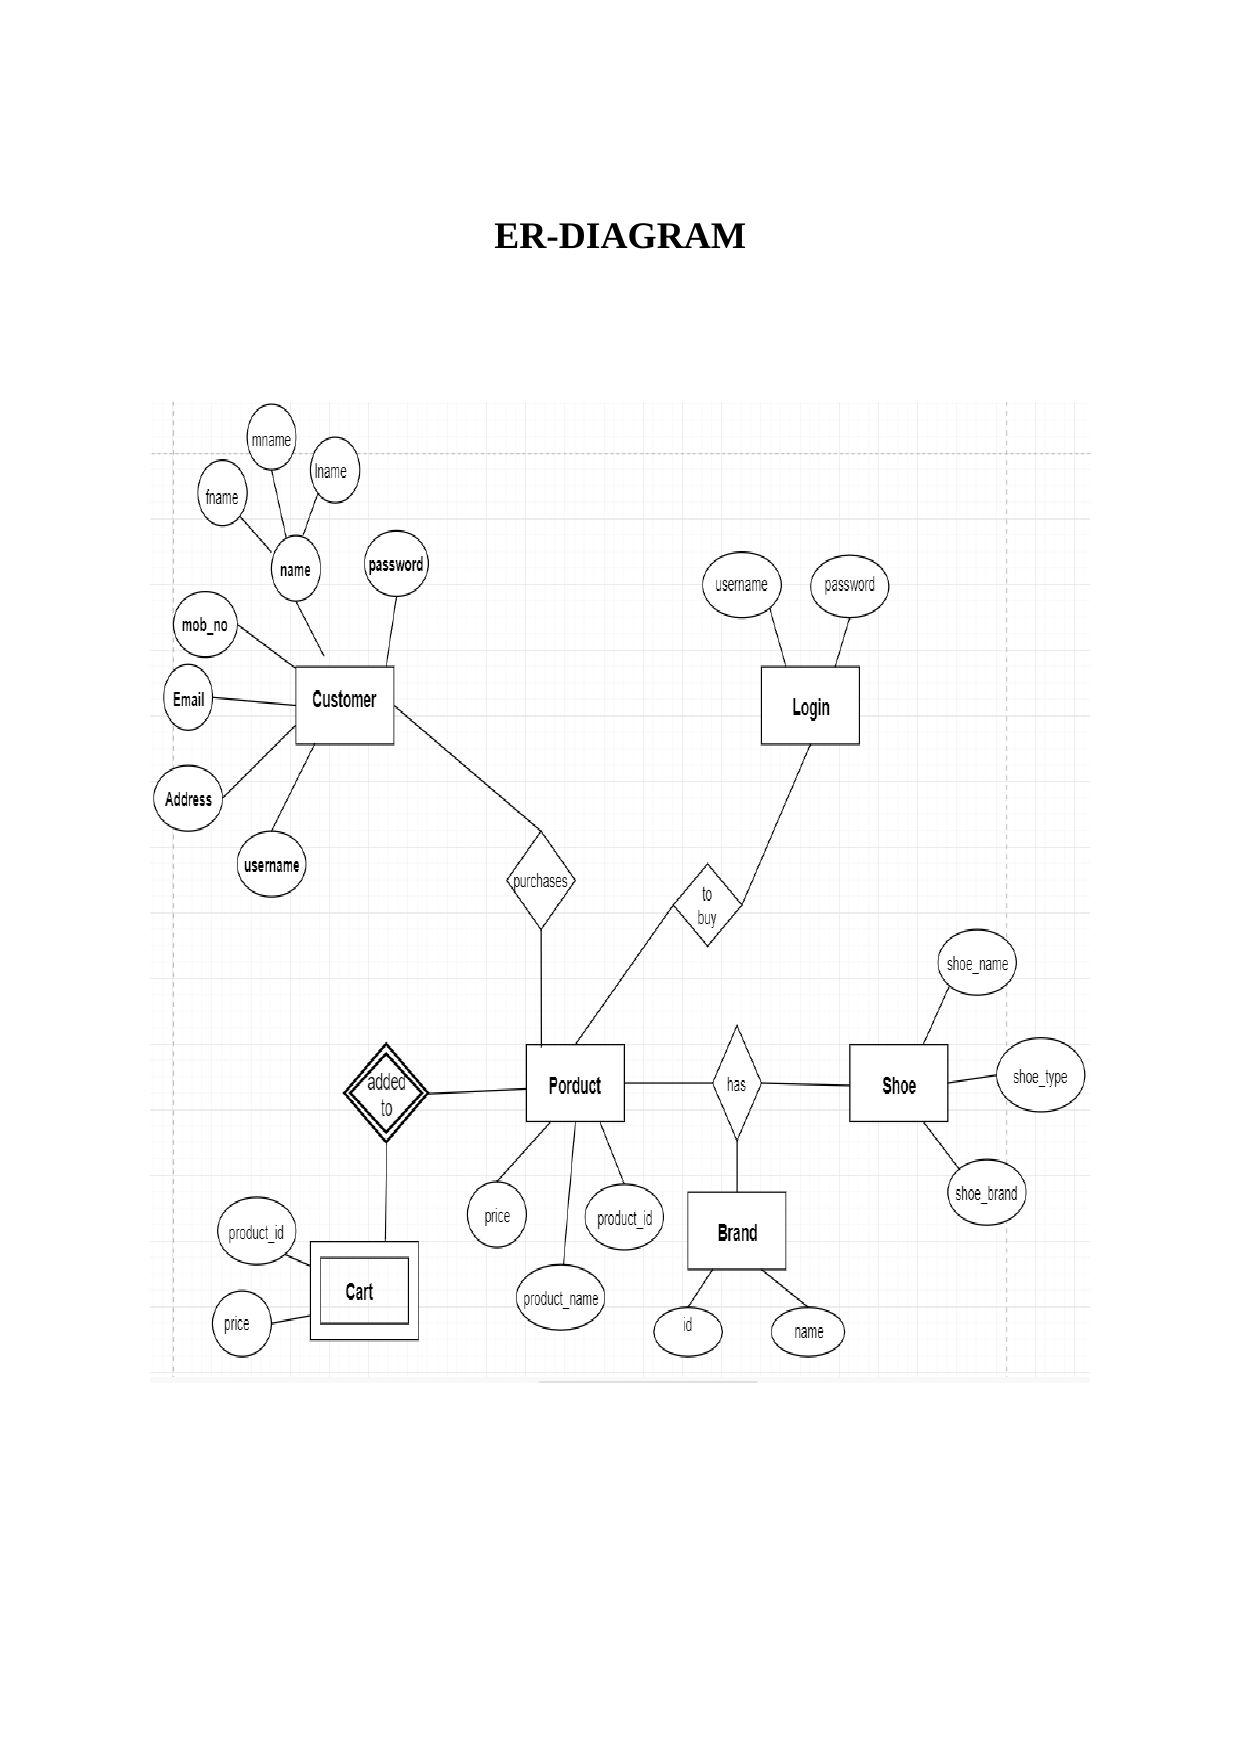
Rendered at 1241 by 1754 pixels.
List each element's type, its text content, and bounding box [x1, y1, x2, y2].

picture [150, 402, 1091, 1383]
subtitle ER-DIAGRAM [150, 213, 1090, 256]
